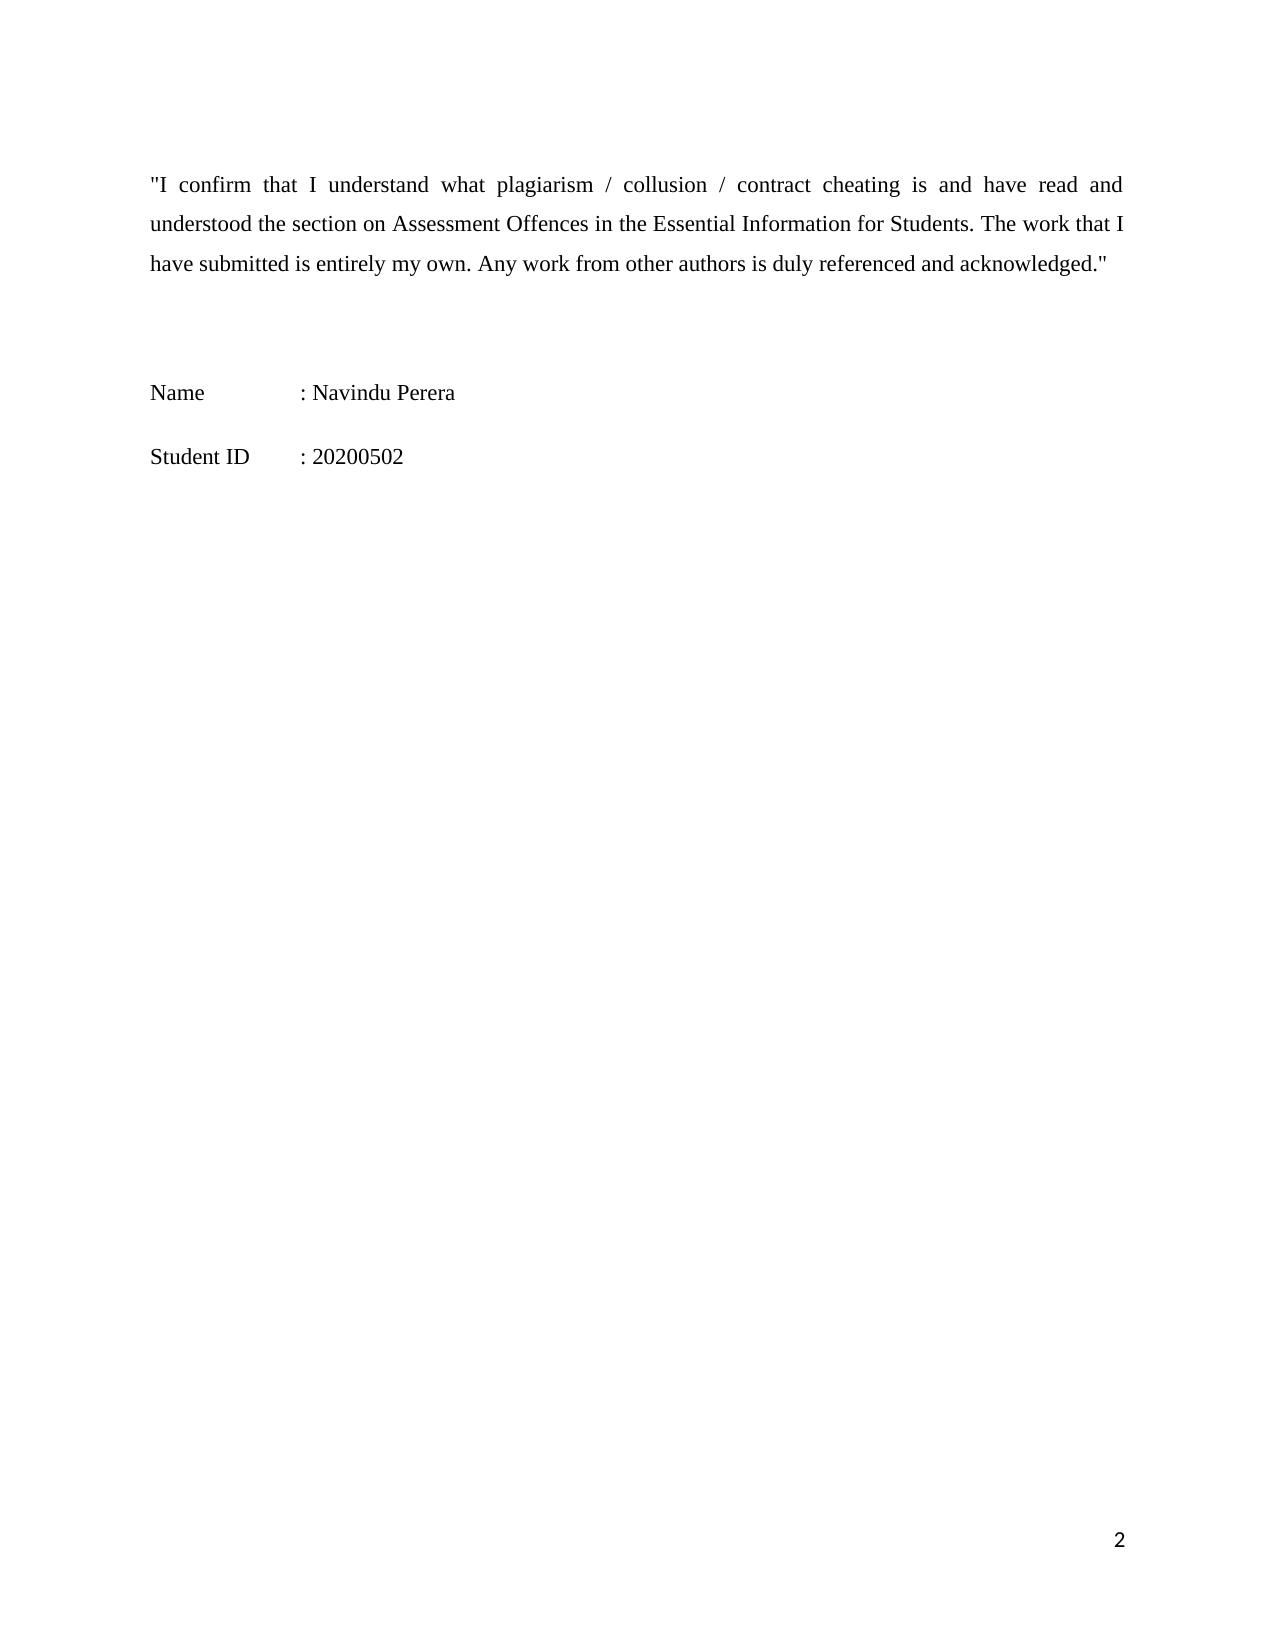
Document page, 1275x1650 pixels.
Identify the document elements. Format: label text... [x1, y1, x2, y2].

text "I confirm that I understand what plagiarism / collusion / contract cheating is and have read and understood the section on Assessment Offences in the Essential Information for Students. The work that I have submitted is entirely my own. Any work from other authors is duly referenced and acknowledged." [150, 171, 1125, 276]
text Name : Navindu Perera [150, 379, 1125, 405]
text Student ID : 20200502 [150, 443, 1125, 469]
